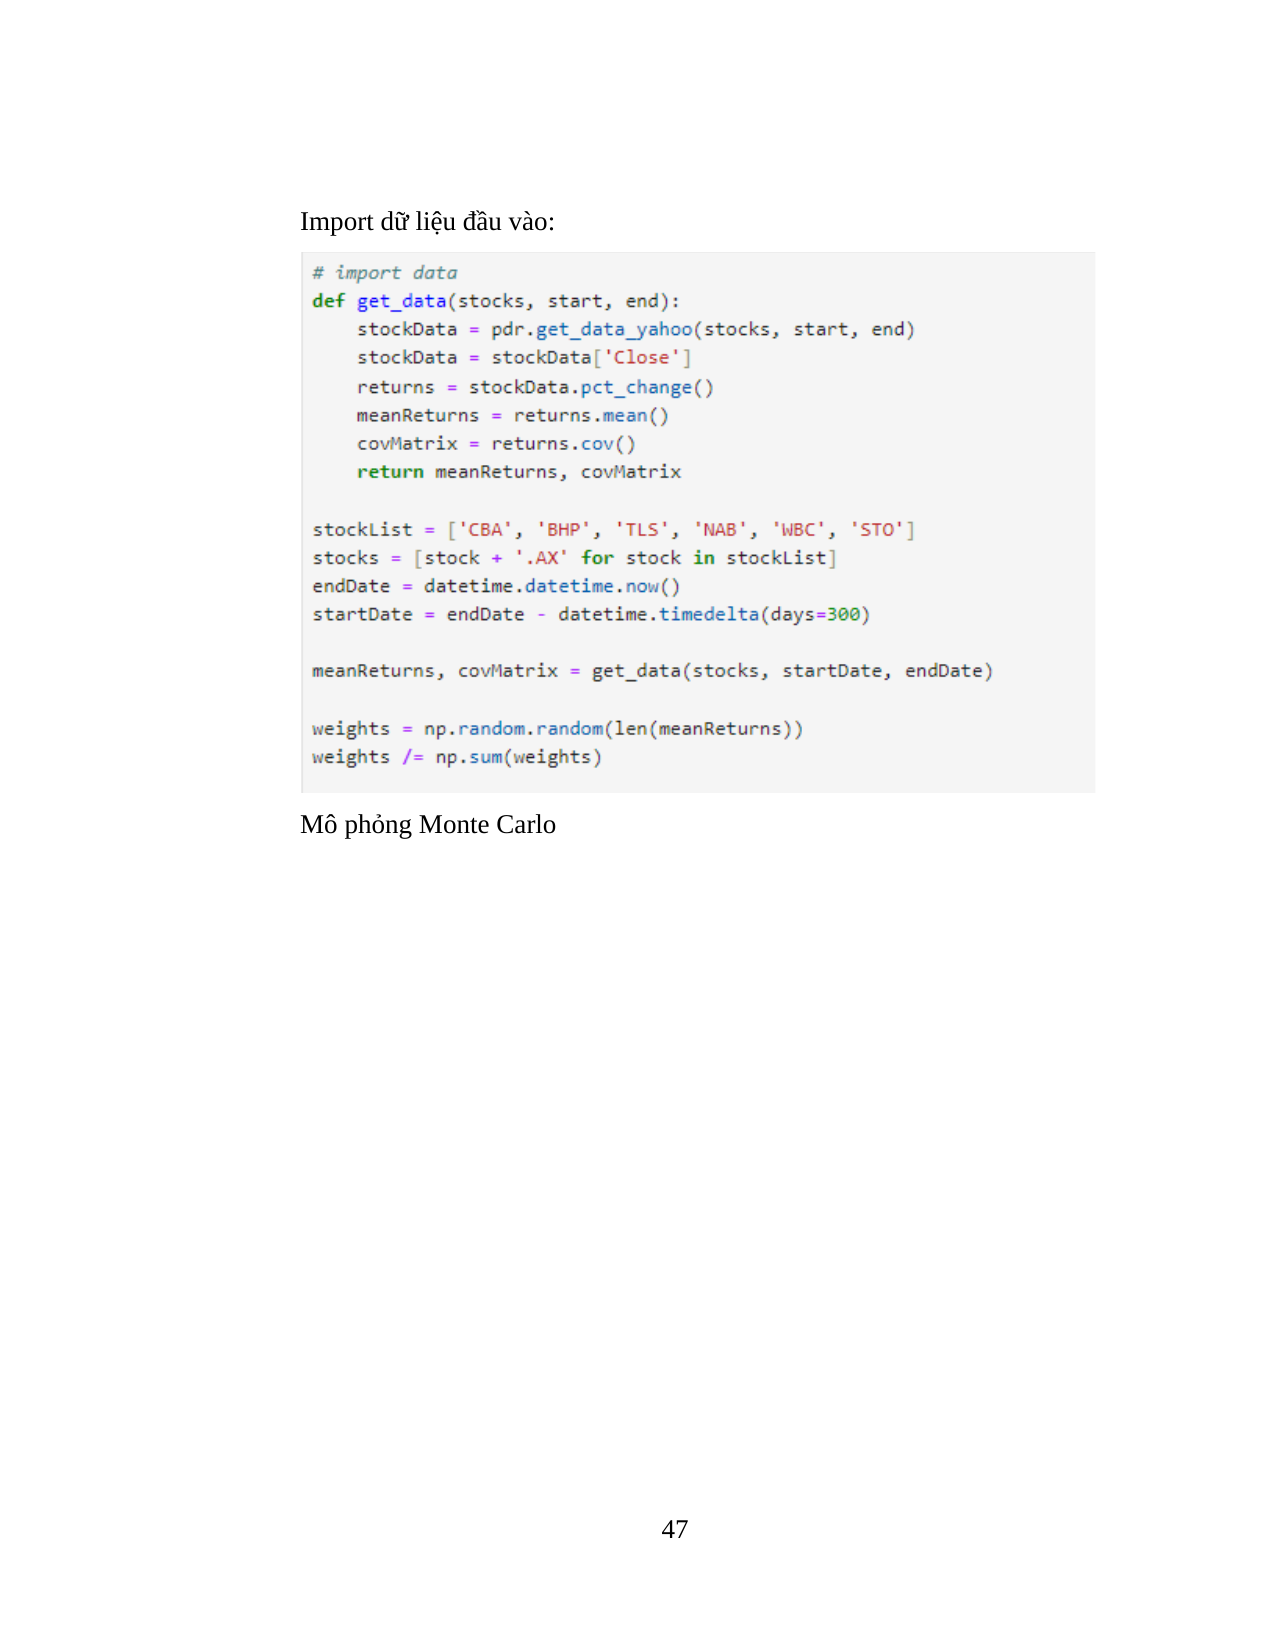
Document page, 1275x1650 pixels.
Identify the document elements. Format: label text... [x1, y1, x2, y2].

picture [300, 252, 1096, 793]
list Import dữ liệu đầu vào: [300, 205, 1125, 236]
list Mô phỏng Monte Carlo [300, 808, 1125, 839]
